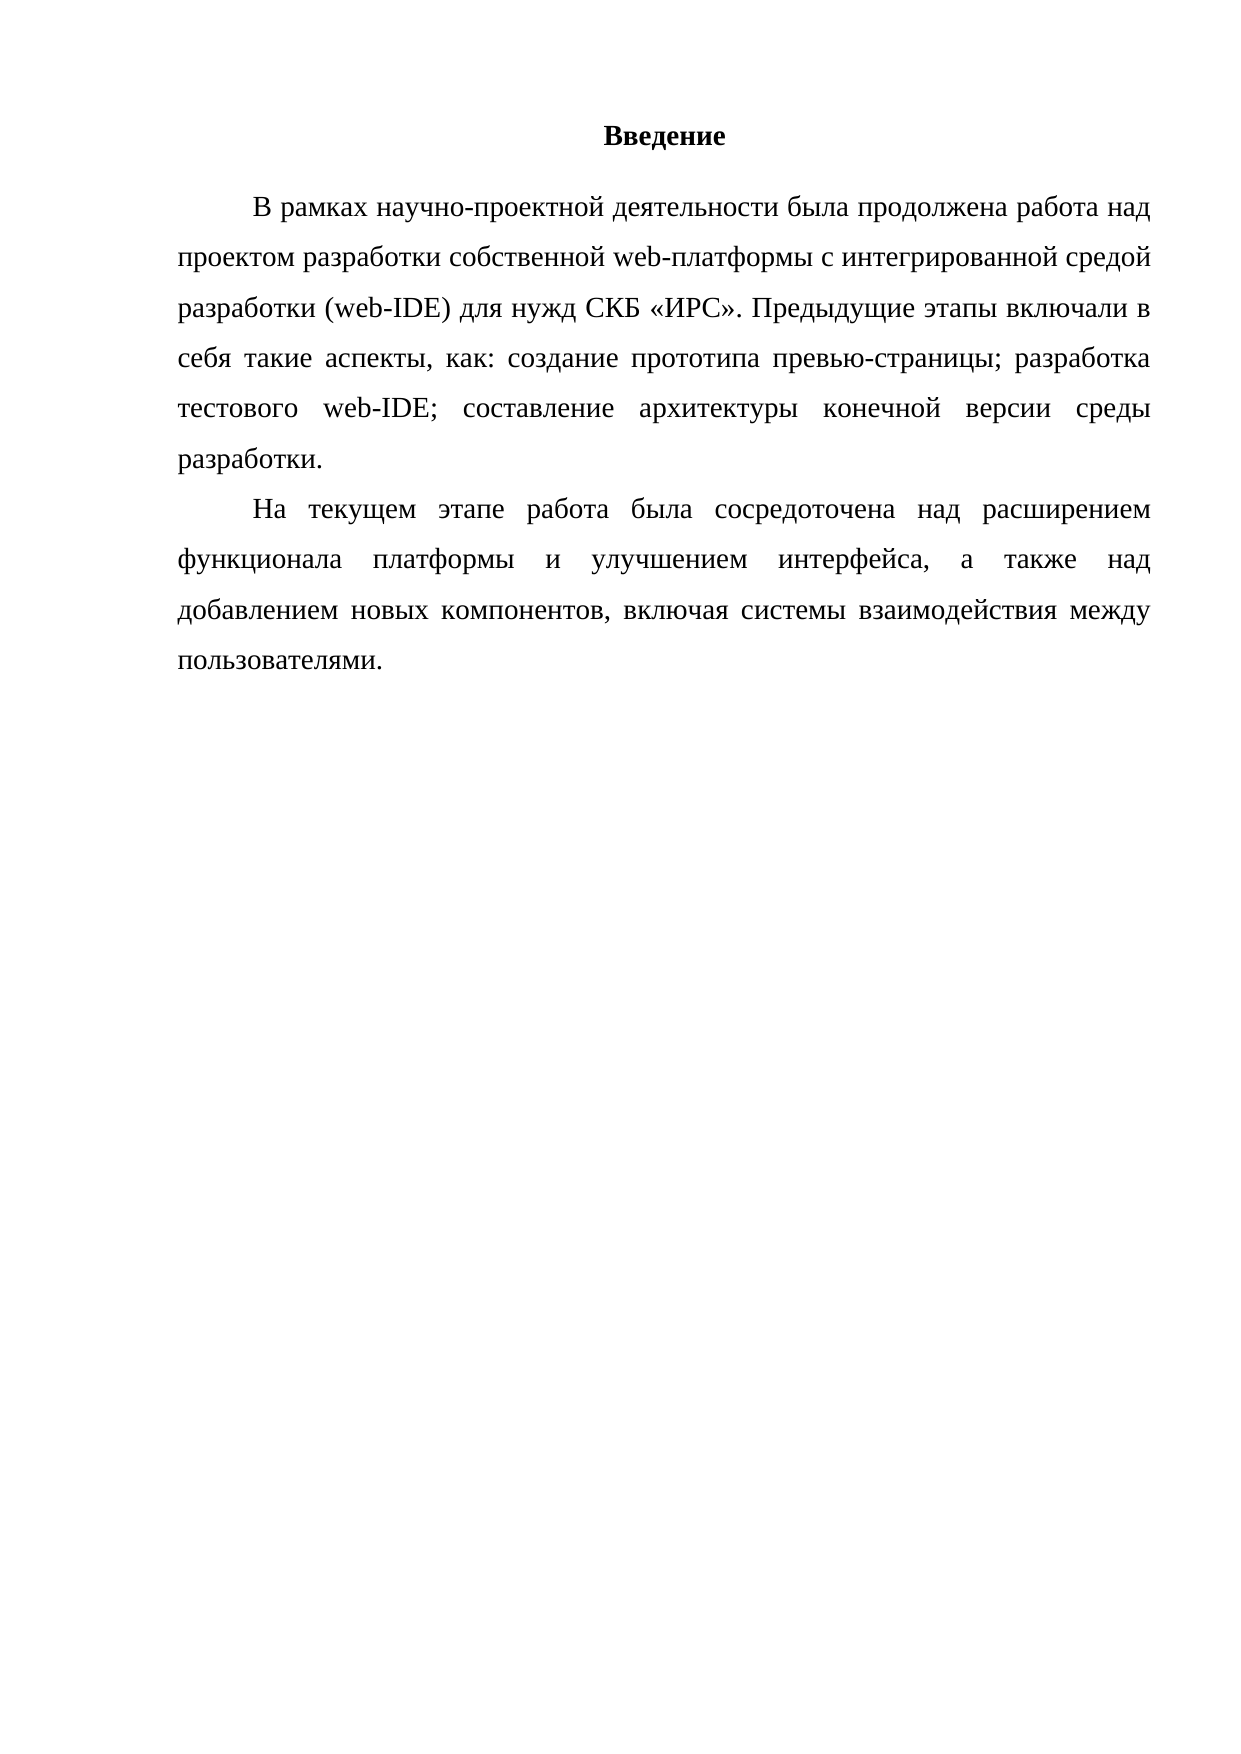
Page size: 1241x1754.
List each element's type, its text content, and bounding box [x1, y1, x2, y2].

text Введение [177, 118, 1152, 152]
text В рамках научно-проектной деятельности была продолжена работа над проектом разработки собственной web-платформы с интегрированной средой разработки (web-IDE) для нужд СКБ «ИРС». Предыдущие этапы включали в себя такие аспекты, как: создание прототипа превью-страницы; разработка тестового web-IDE; составление архитектуры конечной версии среды разработки. [177, 189, 1152, 474]
text На текущем этапе работа была сосредоточена над расширением функционала платформы и улучшением интерфейса, а также над добавлением новых компонентов, включая системы взаимодействия между пользователями. [177, 491, 1152, 676]
